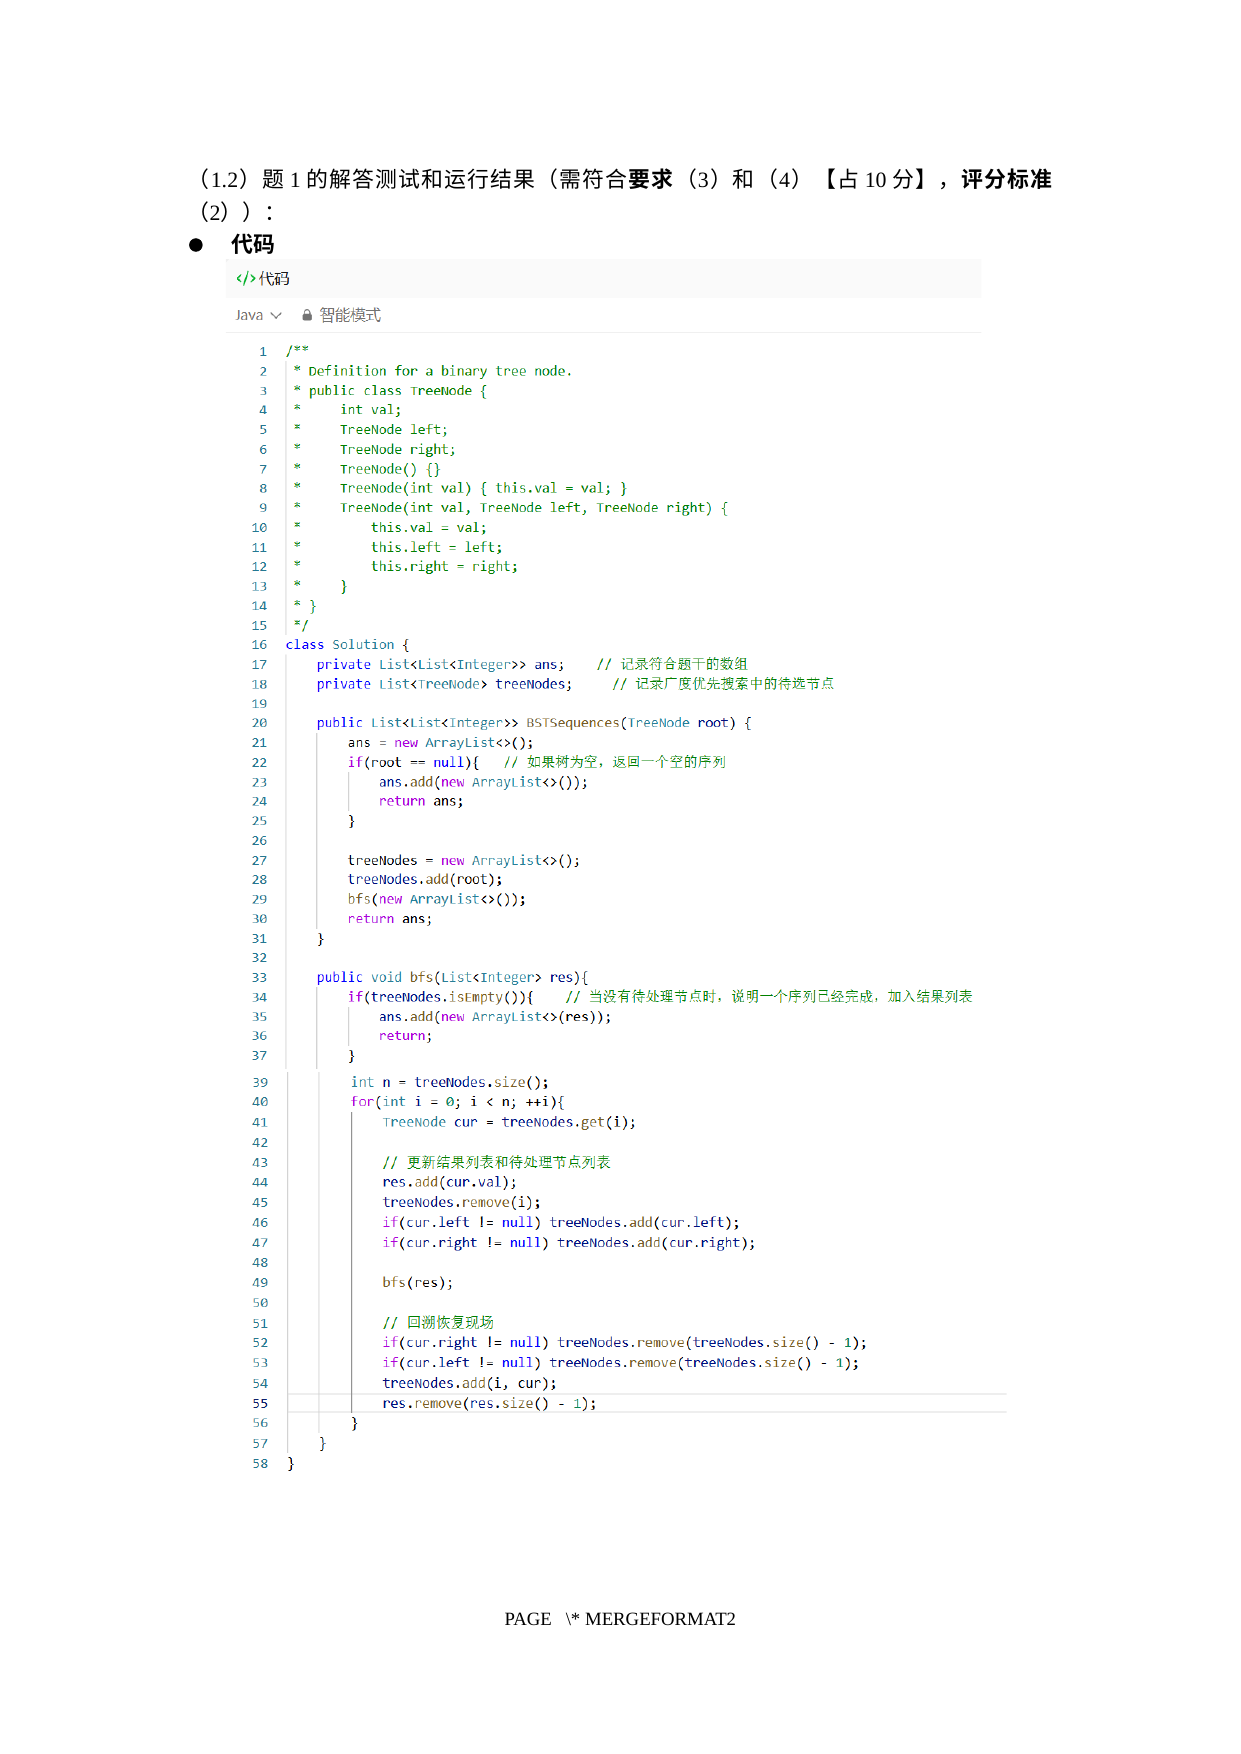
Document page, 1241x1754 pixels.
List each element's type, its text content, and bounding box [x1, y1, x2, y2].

list 代码 [187, 227, 1053, 259]
picture [225, 1072, 1007, 1478]
picture [225, 259, 982, 1069]
text （1.2）题1的解答测试和运行结果（需符合要求（3）和（4）【占10分】，评分标准（2））： [187, 162, 1053, 227]
